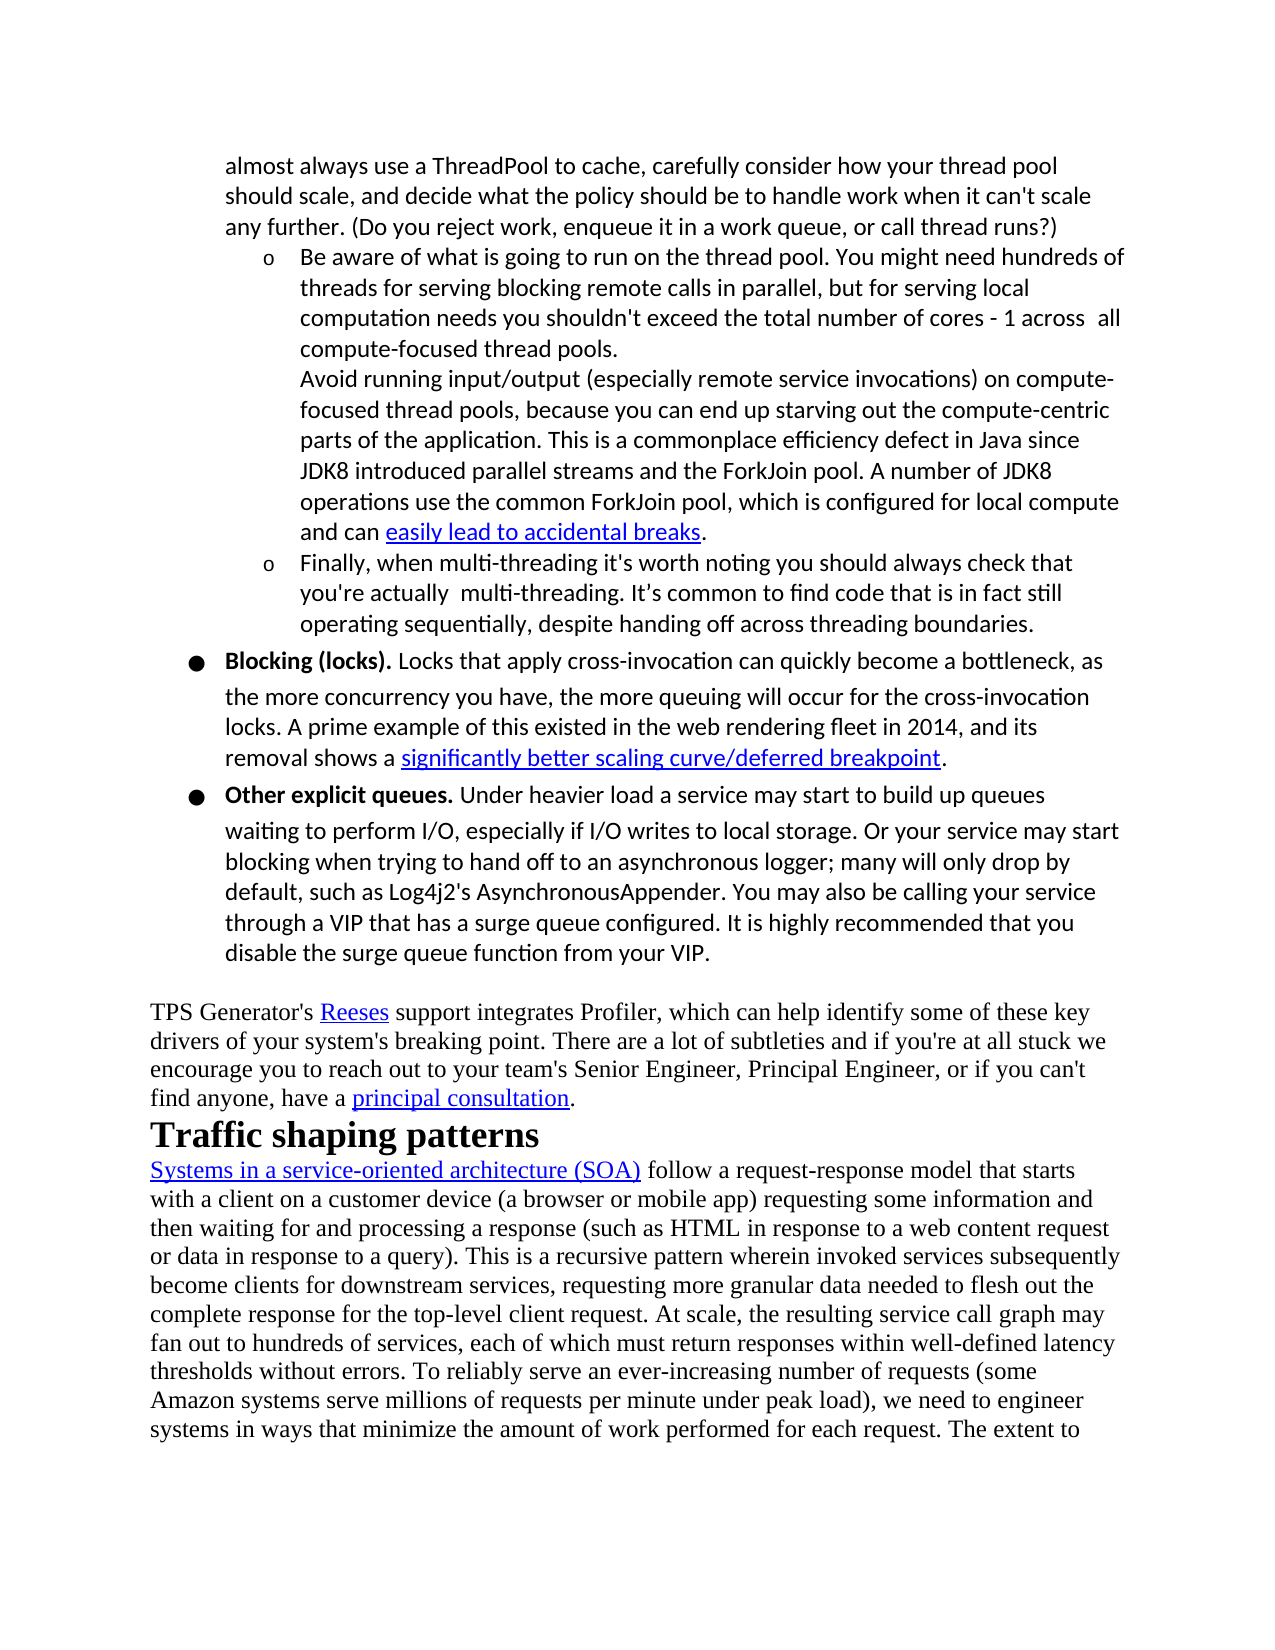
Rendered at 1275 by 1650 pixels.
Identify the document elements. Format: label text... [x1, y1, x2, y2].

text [150, 1155, 1125, 1443]
list Finally, when multi-threading it's worth noting you should always check that you're actually multi-threading. It’s common to find code that is in fact still operating sequentially, despite handing off across threading boundaries. [262, 547, 1125, 638]
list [187, 150, 1125, 242]
text TPS Generator's Reeses support integrates Profiler, which can help identify some of these key drivers of your system's breaking point. There are a lot of subtleties and if you're at all stuck we encourage you to reach out to your team's Senior Engineer, Principal Engineer, or if you can't find anyone, have a principal consultation. [150, 997, 1125, 1112]
list Be aware of what is going to run on the thread pool. You might need hundreds of threads for serving blocking remote calls in parallel, but for serving local computation needs you shouldn't exceed the total number of cores - 1 across all compute-focused thread pools. Avoid running input/output (especially remote service invocations) on compute-focused thread pools, because you can end up starving out the compute-centric parts of the application. This is a commonplace efficiency defect in Java since JDK8 introduced parallel streams and the ForkJoin pool. A number of JDK8 operations use the common ForkJoin pool, which is configured for local compute and can easily lead to accidental breaks. [262, 242, 1125, 547]
subtitle Traffic shaping patterns [150, 1112, 1125, 1155]
list Blocking (locks). Locks that apply cross-invocation can quickly become a bottleneck, as the more concurrency you have, the more queuing will occur for the cross-invocation locks. A prime example of this existed in the web rendering fleet in 2014, and its removal shows a significantly better scaling curve/deferred breakpoint. [187, 638, 1125, 773]
list Other explicit queues. Under heavier load a service may start to build up queues waiting to perform I/O, especially if I/O writes to local storage. Or your service may start blocking when trying to hand off to an asynchronous logger; many will only drop by default, such as Log4j2's AsynchronousAppender. You may also be calling your service through a VIP that has a surge queue configured. It is highly recommended that you disable the surge queue function from your VIP. [187, 773, 1125, 968]
